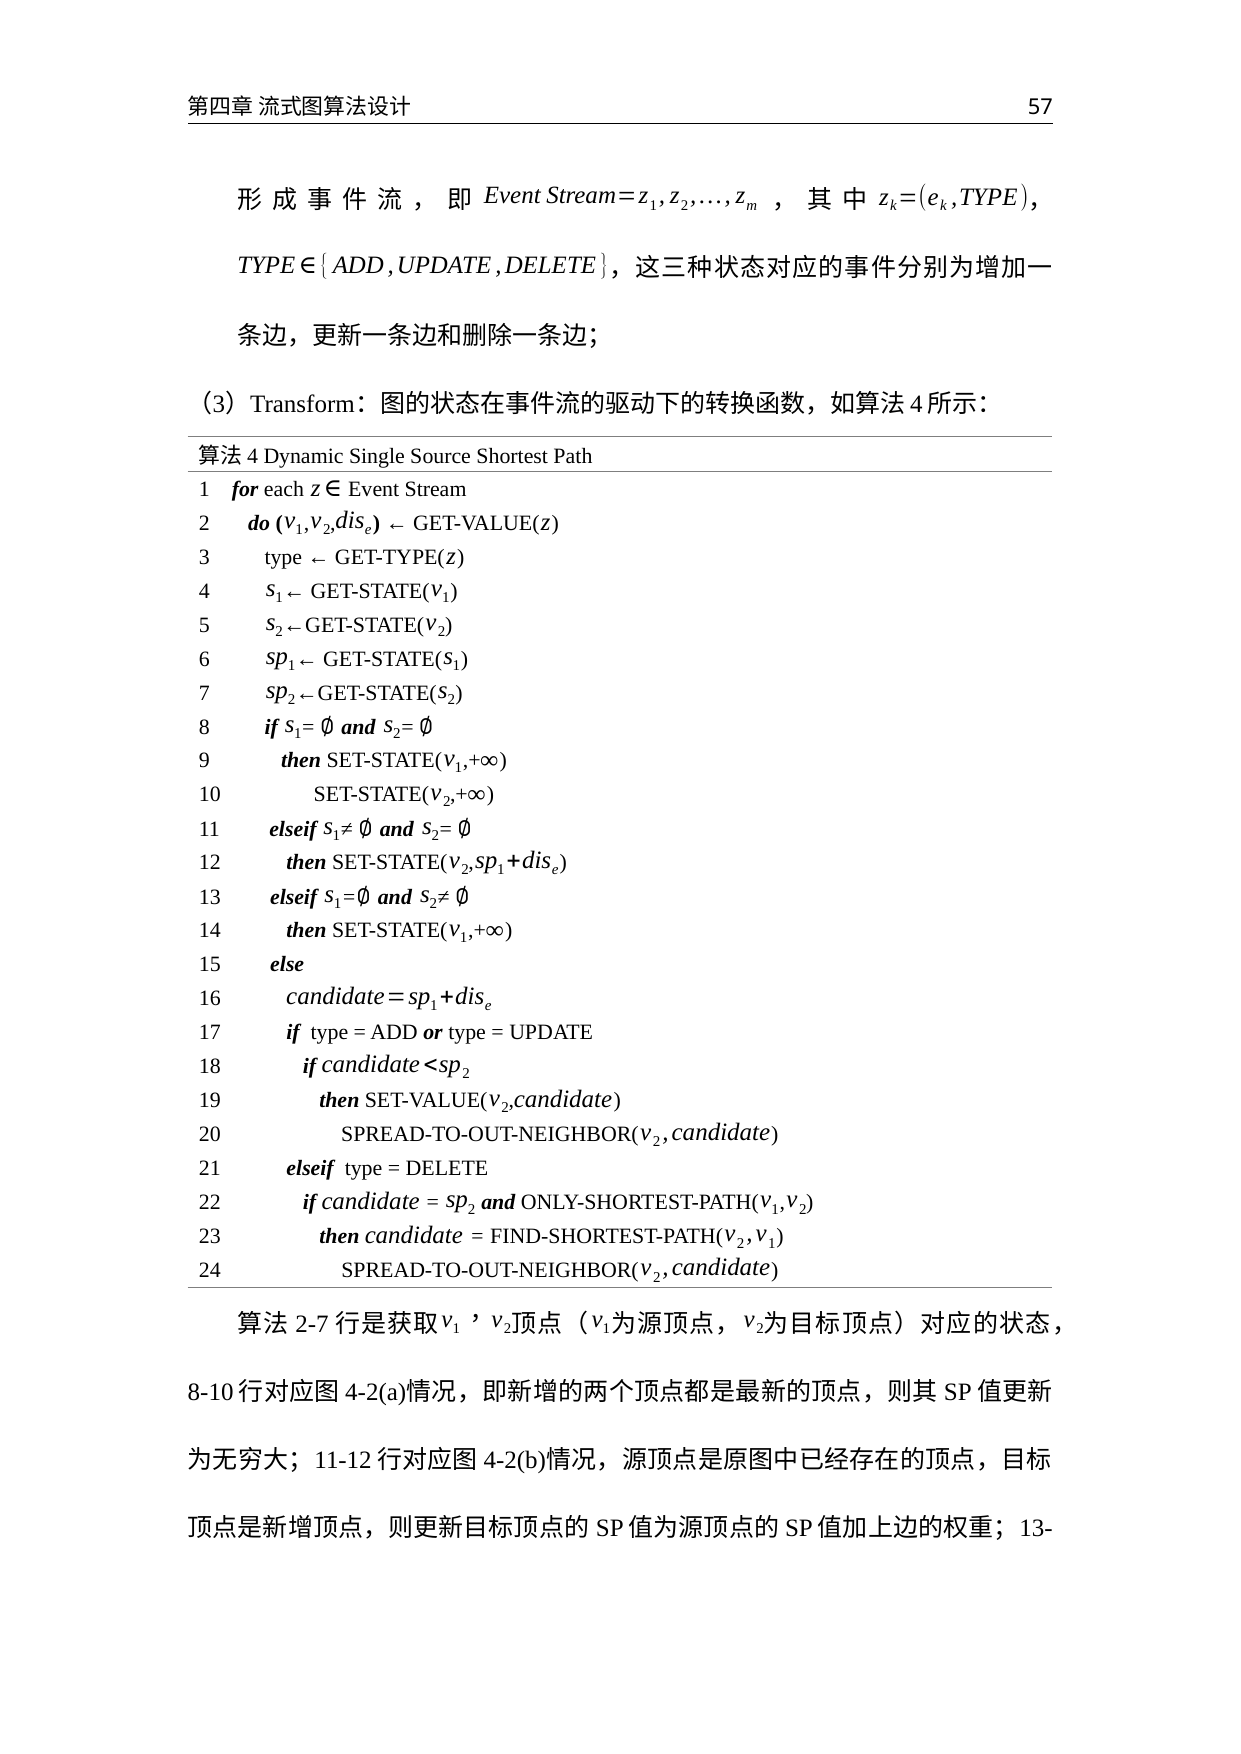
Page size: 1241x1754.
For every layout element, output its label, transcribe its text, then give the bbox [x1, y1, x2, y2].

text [187, 1288, 1053, 1559]
text （3）Transform：图的状态在事件流的驱动下的转换函数，如算法4所示： [187, 368, 1053, 436]
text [187, 164, 1053, 368]
table_header 算法4 Dynamic Single Source Shortest Path [188, 437, 1052, 471]
table_cell 1 for each Event Stream 2 do (,,) ← GET-VALUE() 3 type ← GET-TYPE() 4 ← GET-STATE() 5 ←GET-STATE() 6 ← GET-STATE() 7 ←GET-STATE() 8 if = ∅ and = ∅ 9 then SET-STATE(,+) 10 SET-STATE(,+) 11 elseif ≠ ∅ and = ∅ 12 then SET-STATE(,) 13 elseif =∅ and ≠ ∅ 14 then SET-STATE(,+) 15 else 16 17 if type = ADD or type = UPDATE 18 if 19 then SET-VALUE(,) 20 SPREAD-TO-OUT-NEIGHBOR() 21 elseif type = DELETE 22 if = and ONLY-SHORTEST-PATH(,) 23 then = FIND-SHORTEST-PATH() 24 SPREAD-TO-OUT-NEIGHBOR() [188, 472, 1052, 1287]
